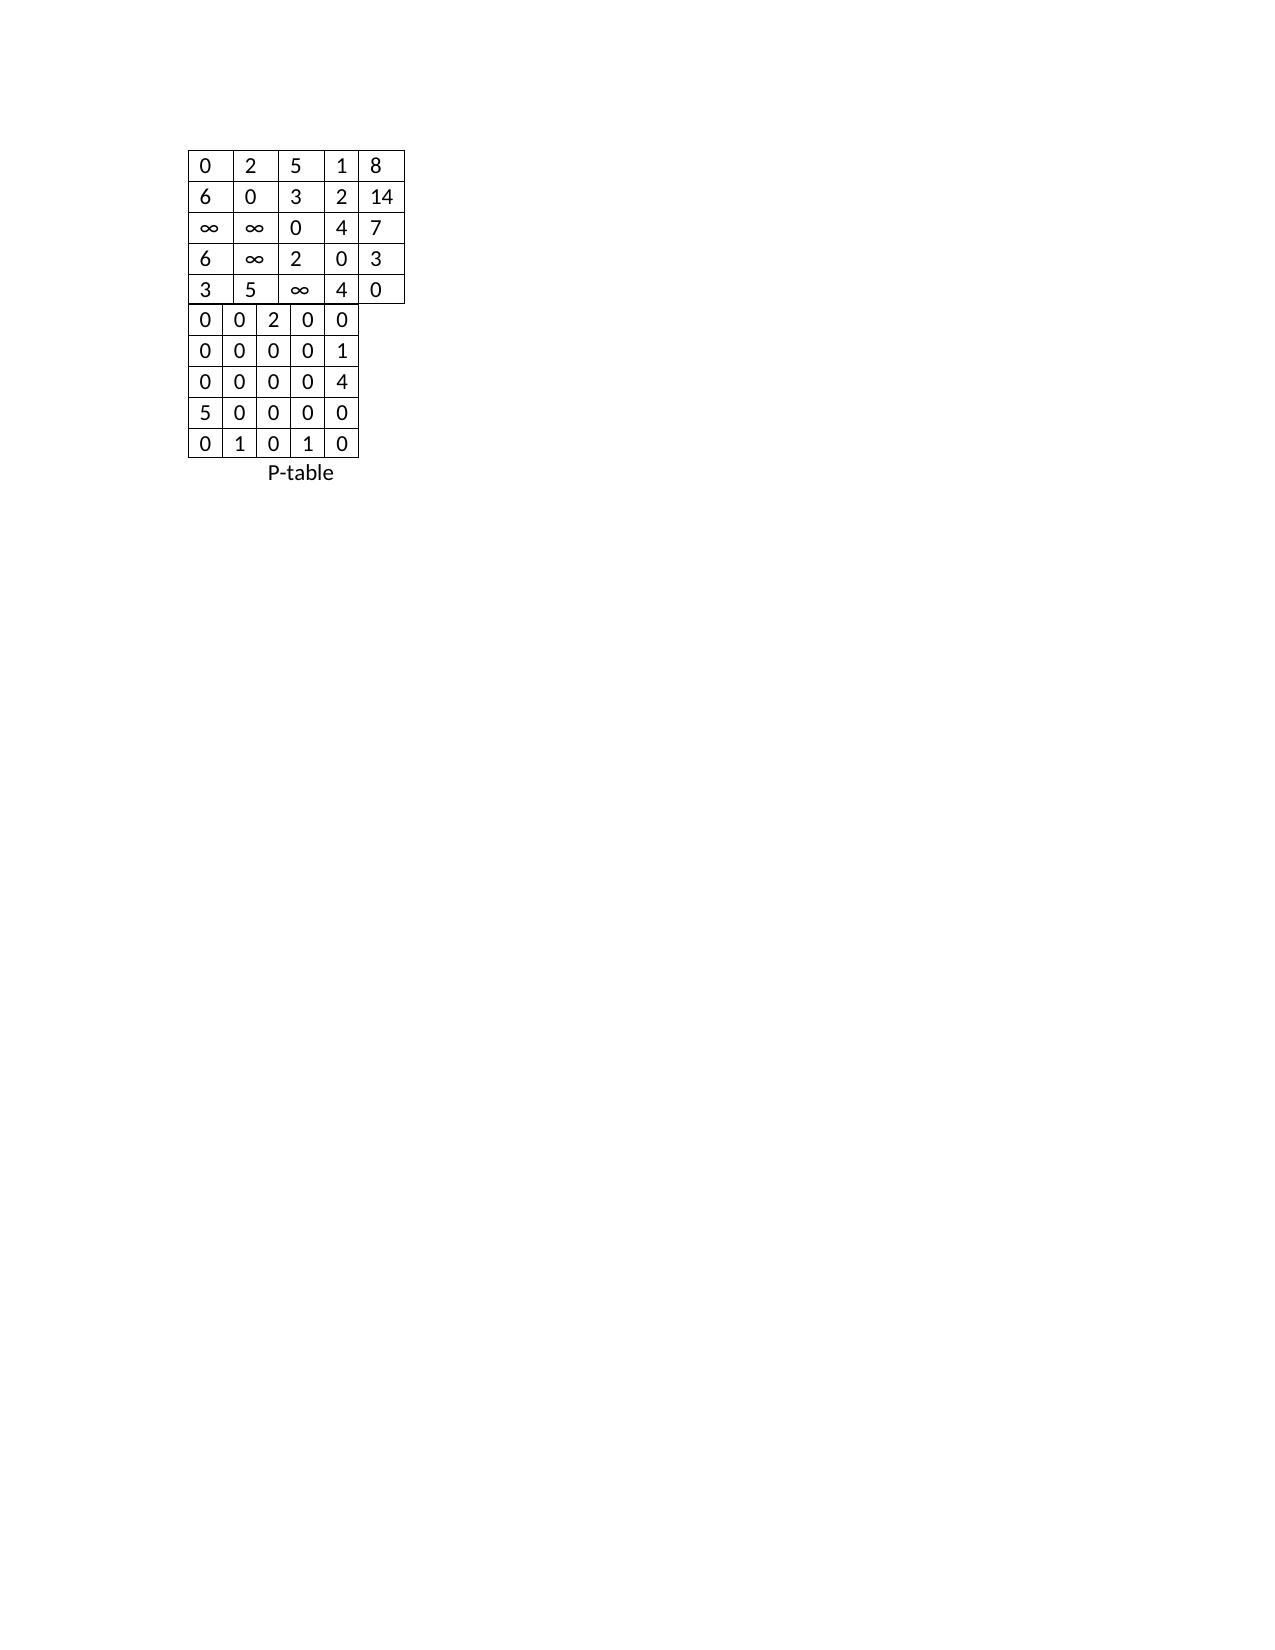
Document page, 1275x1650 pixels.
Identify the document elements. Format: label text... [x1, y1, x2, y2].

table_cell 1 [325, 336, 358, 366]
table_cell 0 [223, 398, 256, 428]
table_cell 0 [223, 336, 256, 366]
table_cell 0 [359, 275, 404, 303]
table_header 1 [325, 151, 358, 181]
table_header 8 [359, 151, 404, 181]
table_header 2 [234, 151, 278, 181]
table_cell 3 [359, 244, 404, 274]
table_cell 3 [279, 182, 324, 212]
table_cell ∞ [189, 213, 233, 243]
table_cell 0 [189, 429, 222, 457]
table_cell 0 [291, 336, 324, 366]
table_cell 6 [189, 182, 233, 212]
table_header 5 [279, 151, 324, 181]
table_cell 3 [189, 275, 233, 303]
table_cell 0 [189, 336, 222, 366]
table_header 2 [257, 305, 290, 335]
table_cell 4 [325, 213, 358, 243]
table_cell 0 [257, 398, 290, 428]
table_header 0 [291, 305, 324, 335]
table_cell 2 [279, 244, 324, 274]
table_cell 4 [325, 367, 358, 397]
table_cell 0 [257, 367, 290, 397]
table_cell 1 [223, 429, 256, 457]
table_cell 0 [291, 367, 324, 397]
table_cell 2 [325, 182, 358, 212]
table_cell 0 [234, 182, 278, 212]
table_cell 0 [325, 429, 358, 457]
table_header 0 [325, 305, 358, 335]
table_cell 14 [359, 182, 404, 212]
table_header 0 [189, 305, 222, 335]
table_cell 0 [189, 367, 222, 397]
table_cell 7 [359, 213, 404, 243]
table_header 0 [223, 305, 256, 335]
table_cell 0 [257, 336, 290, 366]
table_cell 6 [189, 244, 233, 274]
table_cell 5 [234, 275, 278, 303]
table_cell 0 [257, 429, 290, 457]
table_cell ∞ [279, 275, 324, 303]
table_cell 0 [291, 398, 324, 428]
table_cell 0 [325, 398, 358, 428]
table_cell ∞ [234, 213, 278, 243]
table_cell 0 [325, 244, 358, 274]
text P-table [187, 458, 1087, 486]
table_cell 0 [223, 367, 256, 397]
table_header 0 [189, 151, 233, 181]
table_cell ∞ [234, 244, 278, 274]
table_cell 4 [325, 275, 358, 303]
table_cell 0 [279, 213, 324, 243]
table_cell 1 [291, 429, 324, 457]
table_cell 5 [189, 398, 222, 428]
